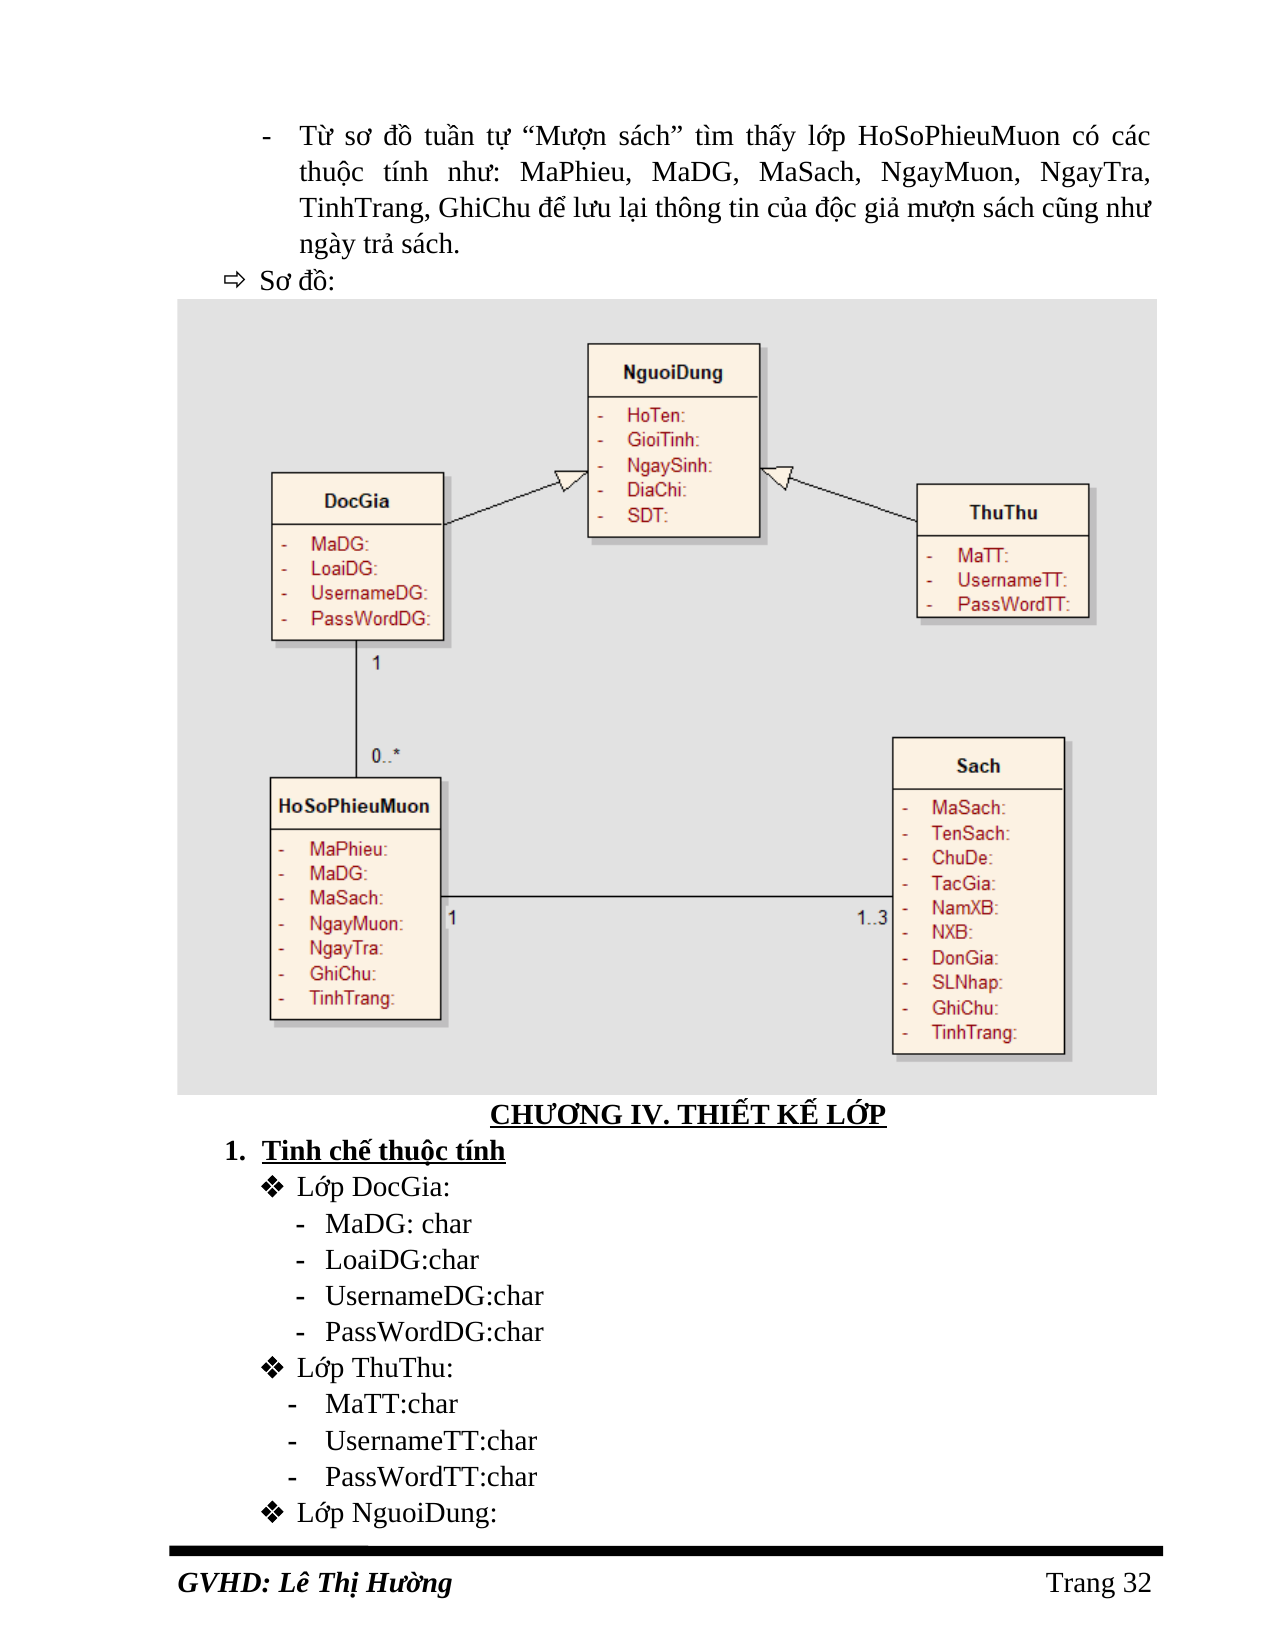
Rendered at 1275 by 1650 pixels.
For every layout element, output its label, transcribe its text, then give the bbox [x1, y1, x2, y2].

list CHƯƠNG IV. THIẾT KẾ LỚP [224, 1097, 1152, 1131]
list Sơ đồ: [222, 263, 1152, 296]
list PassWordTT:char [287, 1459, 1152, 1492]
list LoaiDG:char [295, 1242, 1152, 1275]
picture [177, 299, 1157, 1095]
list Lớp NguoiDung: [259, 1495, 1152, 1529]
list Lớp ThuThu: [259, 1350, 1152, 1384]
list PassWordDG:char [295, 1314, 1152, 1348]
list Từ sơ đồ tuần tự “Mượn sách” tìm thấy lớp HoSoPhieuMuon có các thuộc tính như: MaPhieu, MaDG, MaSach, NgayMuon, NgayTra, TinhTrang, GhiChu để lưu lại thông tin của độc giả mượn sách cũng như ngày trả sách. [262, 118, 1152, 260]
list UsernameDG:char [295, 1278, 1152, 1312]
list Tinh chế thuộc tính [224, 1133, 1152, 1167]
list Lớp DocGia: [259, 1169, 1152, 1203]
list MaTT:char [287, 1387, 1152, 1420]
list UsernameTT:char [287, 1423, 1152, 1456]
list MaDG: char [295, 1206, 1152, 1239]
